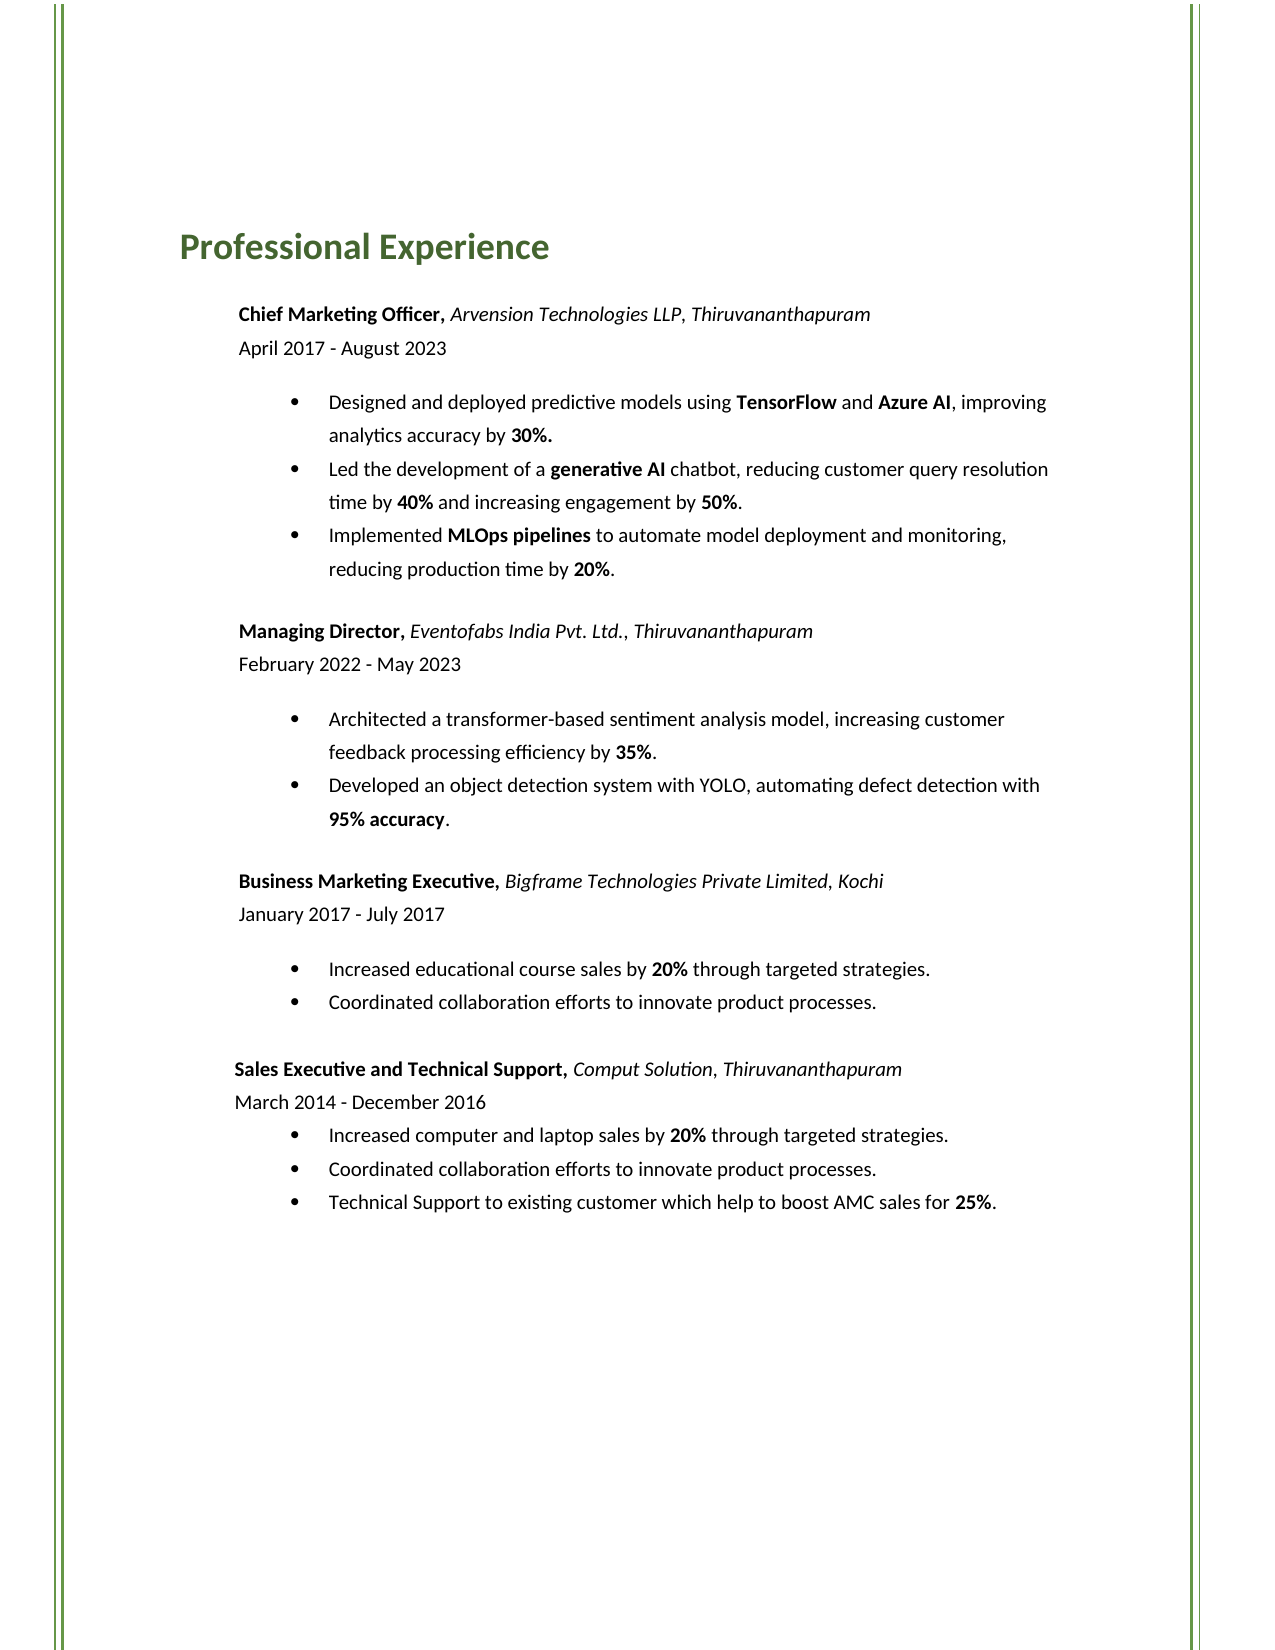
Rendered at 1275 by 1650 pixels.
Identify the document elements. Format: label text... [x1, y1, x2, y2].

subtitle Business Marketing Executive, Bigframe Technologies Private Limited, Kochi [238, 862, 1059, 895]
list Architected a transformer-based sentiment analysis model, increasing customer feedback processing efficiency by 35%. [291, 699, 1059, 766]
list Coordinated collaboration efforts to innovate product processes. [291, 1149, 1059, 1183]
list Coordinated collaboration efforts to innovate product processes. [291, 983, 1059, 1016]
text Sales Executive and Technical Support, Comput Solution, Thiruvananthapuram [150, 1049, 1059, 1083]
list Implemented MLOps pipelines to automate model deployment and monitoring, reducing production time by 20%. [291, 516, 1059, 583]
text March 2014 - December 2016 [150, 1083, 1059, 1116]
subtitle Managing Director, Eventofabs India Pvt. Ltd., Thiruvananthapuram [238, 612, 1059, 645]
text April 2017 - August 2023 [238, 328, 1059, 362]
list Designed and deployed predictive models using TensorFlow and Azure AI, improving analytics accuracy by 30%. [291, 383, 1059, 449]
list Increased computer and laptop sales by 20% through targeted strategies. [291, 1116, 1059, 1149]
list Led the development of a generative AI chatbot, reducing customer query resolution time by 40% and increasing engagement by 50%. [291, 449, 1059, 516]
list Increased educational course sales by 20% through targeted strategies. [291, 949, 1059, 983]
list Developed an object detection system with YOLO, automating defect detection with 95% accuracy. [291, 766, 1059, 833]
list Technical Support to existing customer which help to boost AMC sales for 25%. [291, 1183, 1059, 1216]
subtitle Chief Marketing Officer, Arvension Technologies LLP, Thiruvananthapuram [238, 295, 1059, 328]
text Professional Experience [179, 233, 1059, 266]
text January 2017 - July 2017 [238, 895, 1059, 928]
text February 2022 - May 2023 [238, 645, 1059, 678]
